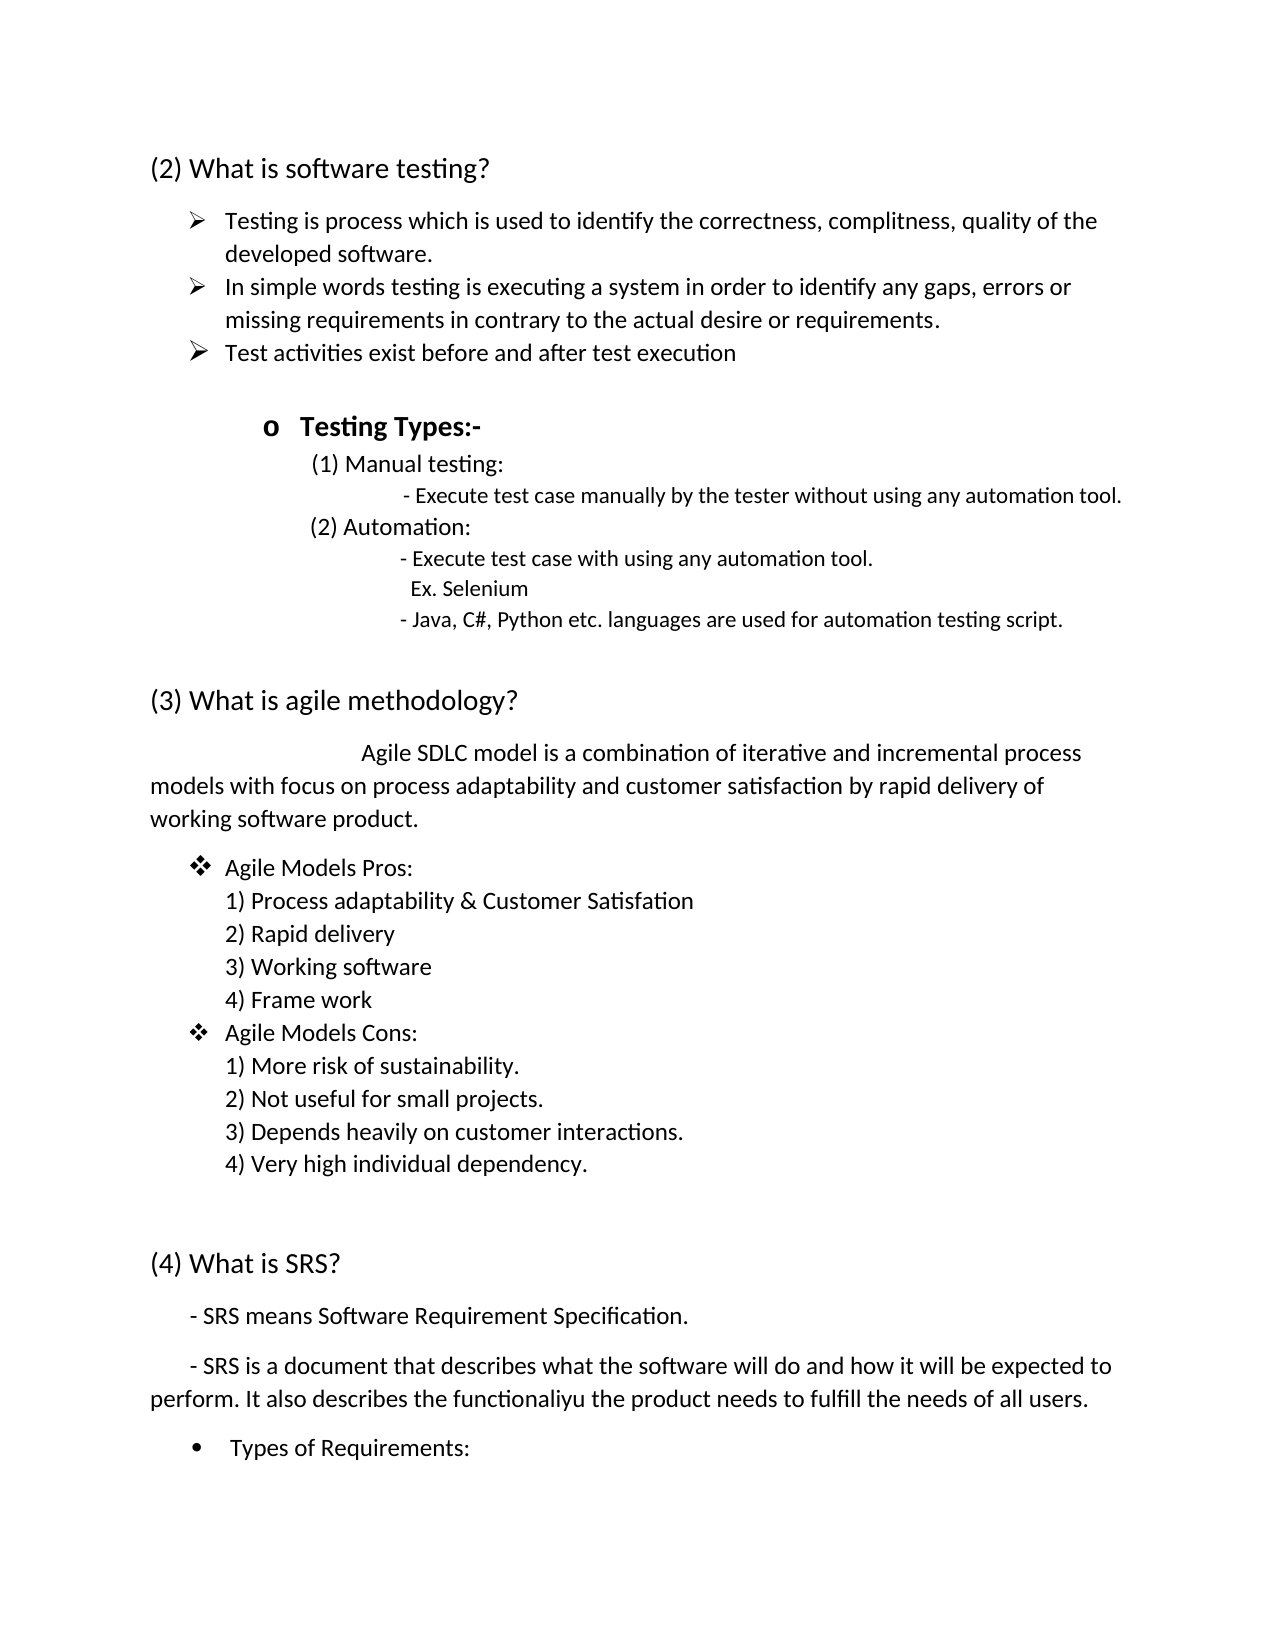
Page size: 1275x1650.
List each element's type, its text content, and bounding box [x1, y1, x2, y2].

text (3) What is agile methodology? [150, 682, 1125, 717]
list 4) Frame work [225, 984, 1125, 1014]
list - Execute test case manually by the tester without using any automation tool. [300, 481, 1125, 509]
text - SRS means Software Requirement Specification. [150, 1300, 1125, 1331]
list 1) More risk of sustainability. [225, 1050, 1125, 1080]
list (1) Manual testing: [300, 448, 1125, 479]
text - SRS is a document that describes what the software will do and how it will be expected to perform. It also describes the functionaliyu the product needs to fulfill the needs of all users. [150, 1350, 1125, 1413]
list In simple words testing is executing a system in order to identify any gaps, errors or missing requirements in contrary to the actual desire or requirements. [187, 271, 1125, 334]
list 2) Not useful for small projects. [225, 1083, 1125, 1113]
list Ex. Selenium [225, 574, 1125, 602]
text (2) What is software testing? [150, 150, 1125, 186]
text (4) What is SRS? [150, 1245, 1125, 1281]
list 3) Depends heavily on customer interactions. [225, 1116, 1125, 1146]
list Testing Types:- [262, 408, 1125, 445]
list 3) Working software [225, 951, 1125, 982]
list Types of Requirements: [192, 1432, 1125, 1463]
list Agile Models Cons: [187, 1017, 1125, 1047]
list Testing is process which is used to identify the correctness, complitness, quality of the developed software. [187, 205, 1125, 268]
list Test activities exist before and after test execution [187, 337, 1125, 367]
list Agile Models Pros: [187, 852, 1125, 883]
list (2) Automation: [225, 511, 1125, 542]
list - Java, C#, Python etc. languages are used for automation testing script. [225, 605, 1125, 633]
list - Execute test case with using any automation tool. [225, 544, 1125, 572]
text Agile SDLC model is a combination of iterative and incremental process models with focus on process adaptability and customer satisfaction by rapid delivery of working software product. [150, 737, 1125, 833]
list 4) Very high individual dependency. [225, 1149, 1125, 1179]
list 1) Process adaptability & Customer Satisfation [225, 885, 1125, 916]
list 2) Rapid delivery [225, 918, 1125, 949]
